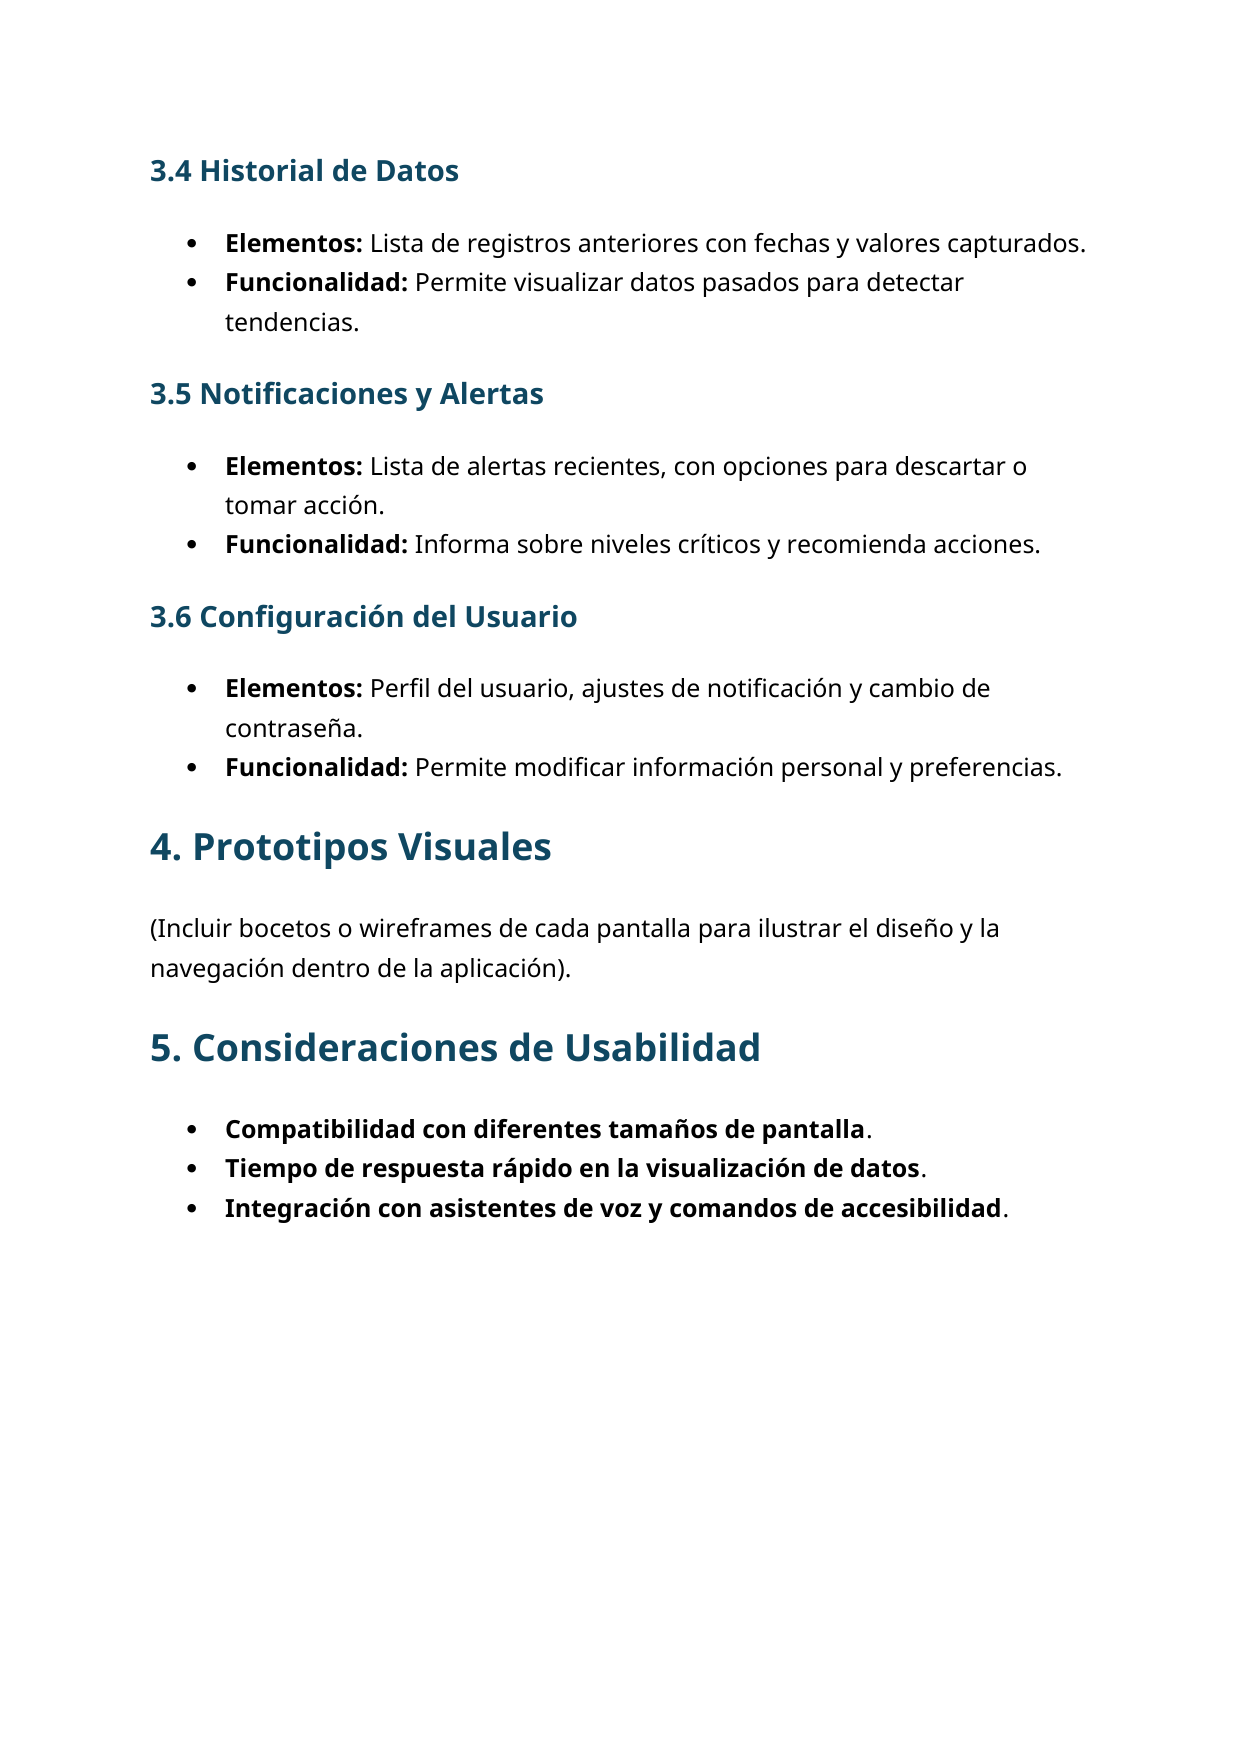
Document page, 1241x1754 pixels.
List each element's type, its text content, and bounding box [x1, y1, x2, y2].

subtitle 3.6 Configuración del Usuario [150, 596, 1090, 636]
subtitle 4. Prototipos Visuales [150, 821, 1090, 872]
list Elementos: Lista de registros anteriores con fechas y valores capturados. [187, 225, 1090, 259]
list Elementos: Lista de alertas recientes, con opciones para descartar o tomar acción. [187, 448, 1090, 522]
list Compatibilidad con diferentes tamaños de pantalla. [187, 1111, 1090, 1145]
list Tiempo de respuesta rápido en la visualización de datos. [187, 1151, 1090, 1185]
text (Incluir bocetos o wireframes de cada pantalla para ilustrar el diseño y la navegación dentro de la aplicación). [150, 911, 1090, 984]
subtitle 3.5 Notificaciones y Alertas [150, 373, 1090, 413]
list Funcionalidad: Informa sobre niveles críticos y recomienda acciones. [187, 527, 1090, 561]
subtitle 3.4 Historial de Datos [150, 150, 1090, 190]
list Funcionalidad: Permite visualizar datos pasados para detectar tendencias. [187, 265, 1090, 338]
list Elementos: Perfil del usuario, ajustes de notificación y cambio de contraseña. [187, 671, 1090, 744]
list Integración con asistentes de voz y comandos de accesibilidad. [187, 1190, 1090, 1224]
list Funcionalidad: Permite modificar información personal y preferencias. [187, 750, 1090, 784]
subtitle 5. Consideraciones de Usabilidad [150, 1021, 1090, 1072]
